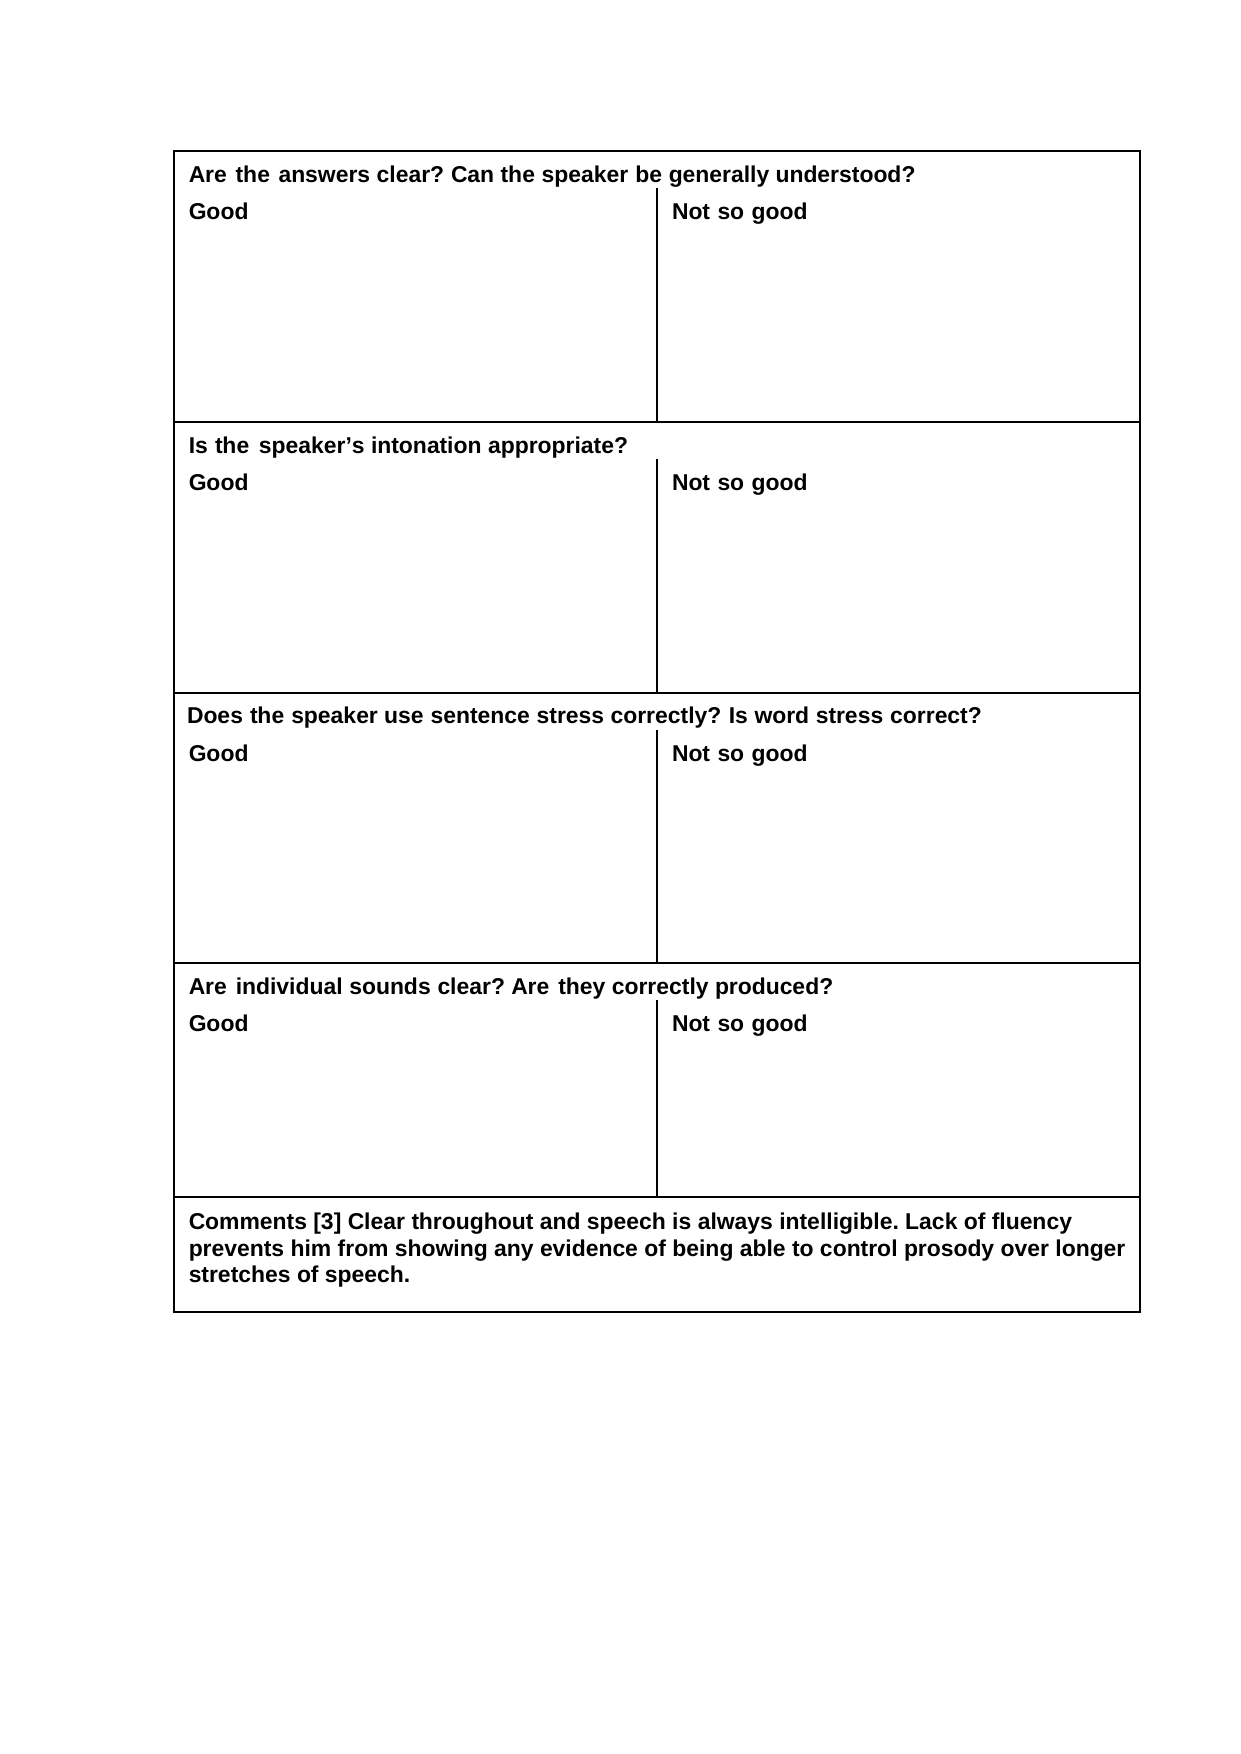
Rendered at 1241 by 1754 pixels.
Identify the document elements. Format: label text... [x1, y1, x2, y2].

table_cell Good [175, 730, 656, 962]
table_cell Not so good [658, 1000, 1139, 1196]
table_cell Is the speaker’s intonation appropriate? [175, 423, 1139, 459]
table_cell Are the answers clear? Can the speaker be generally understood? [175, 152, 1139, 188]
table_cell Good [175, 459, 656, 692]
table_cell Are individual sounds clear? Are they correctly produced? [175, 964, 1139, 1000]
table_cell Not so good [658, 730, 1139, 962]
table_cell Good [175, 1000, 656, 1196]
table_cell Comments [3] Clear throughout and speech is always intelligible. Lack of fluency prevents him from showing any evidence of being able to control prosody over longer stretches of speech. [175, 1198, 1139, 1311]
table_cell Not so good [658, 459, 1139, 692]
table_cell Does the speaker use sentence stress correctly? Is word stress correct? [175, 694, 1139, 730]
table_cell Not so good [658, 188, 1139, 421]
table_cell Good [175, 188, 656, 421]
